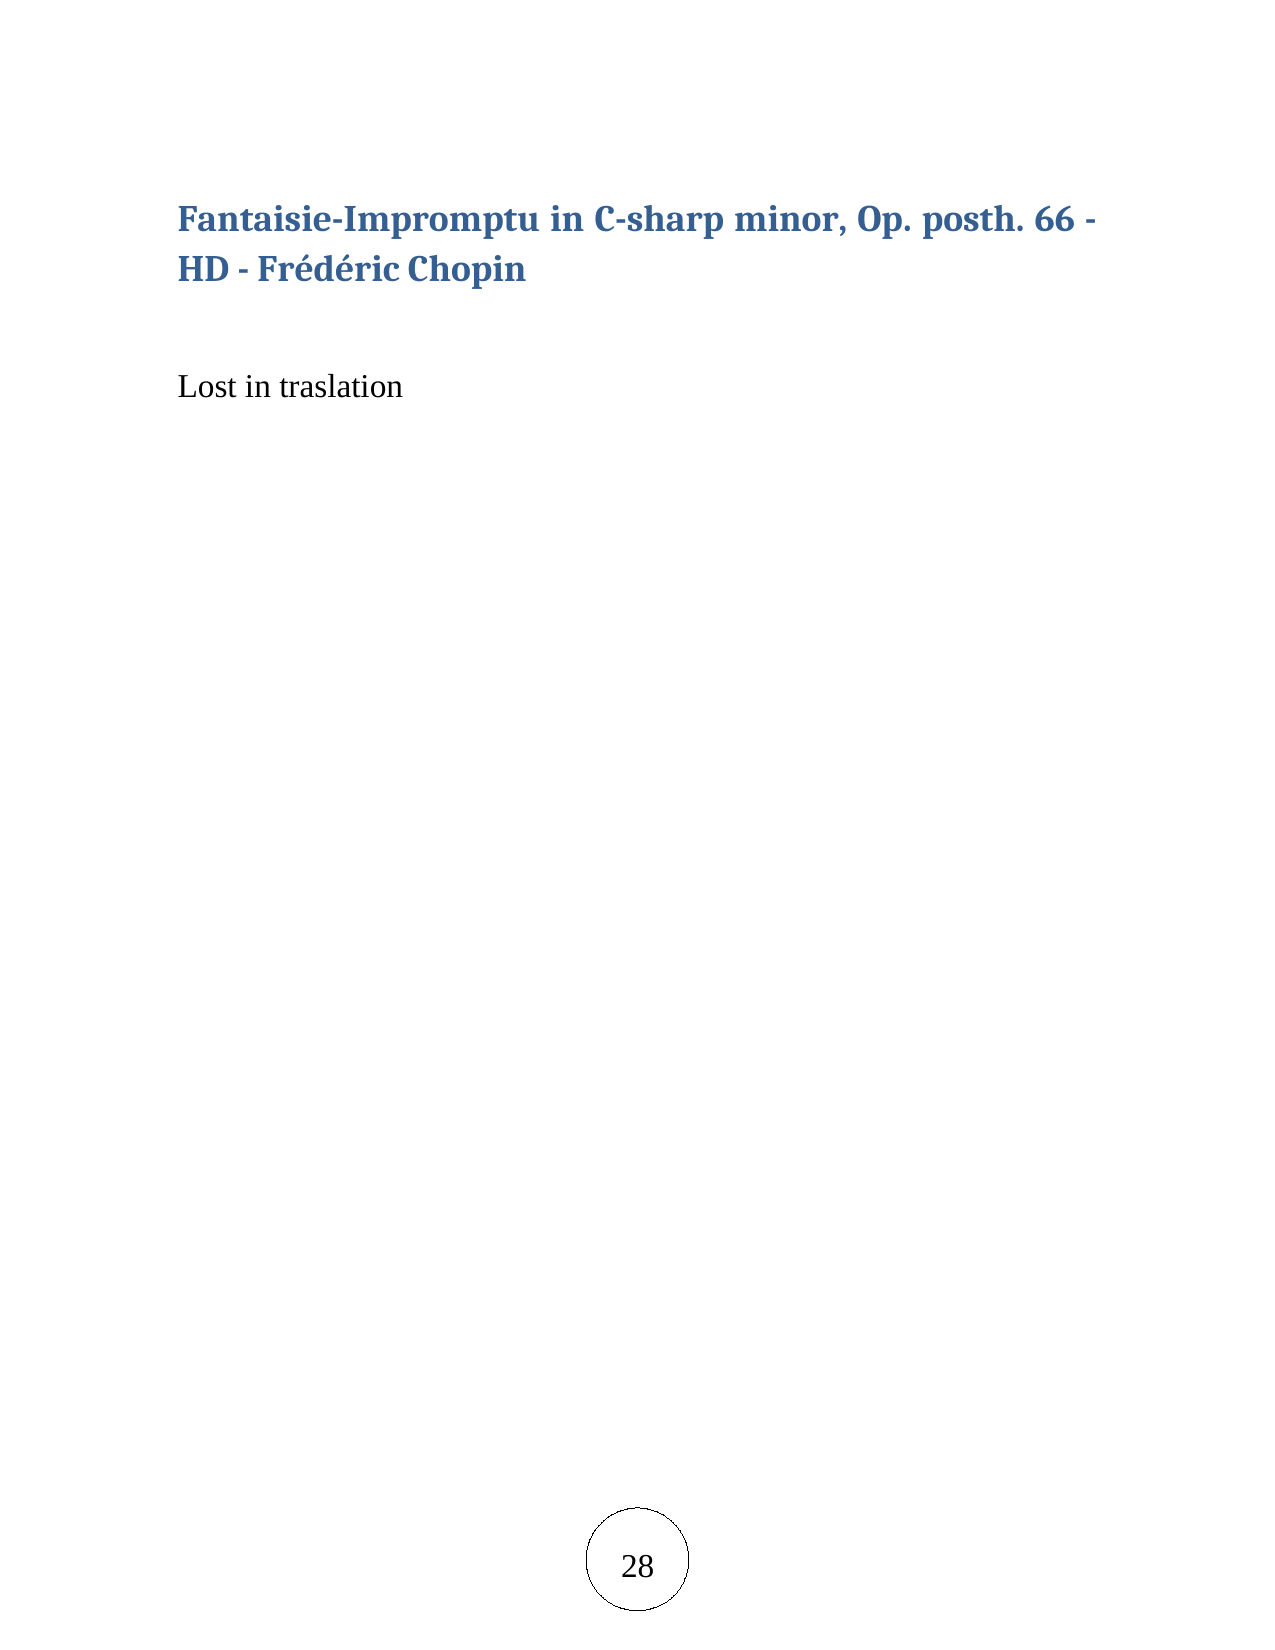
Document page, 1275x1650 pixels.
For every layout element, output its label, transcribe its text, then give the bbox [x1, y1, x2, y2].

text Lost in traslation [177, 366, 1098, 404]
subtitle Fantaisie-Impromptu in C-sharp minor, Op. posth. 66 - HD - Frédéric Chopin [177, 198, 1098, 290]
